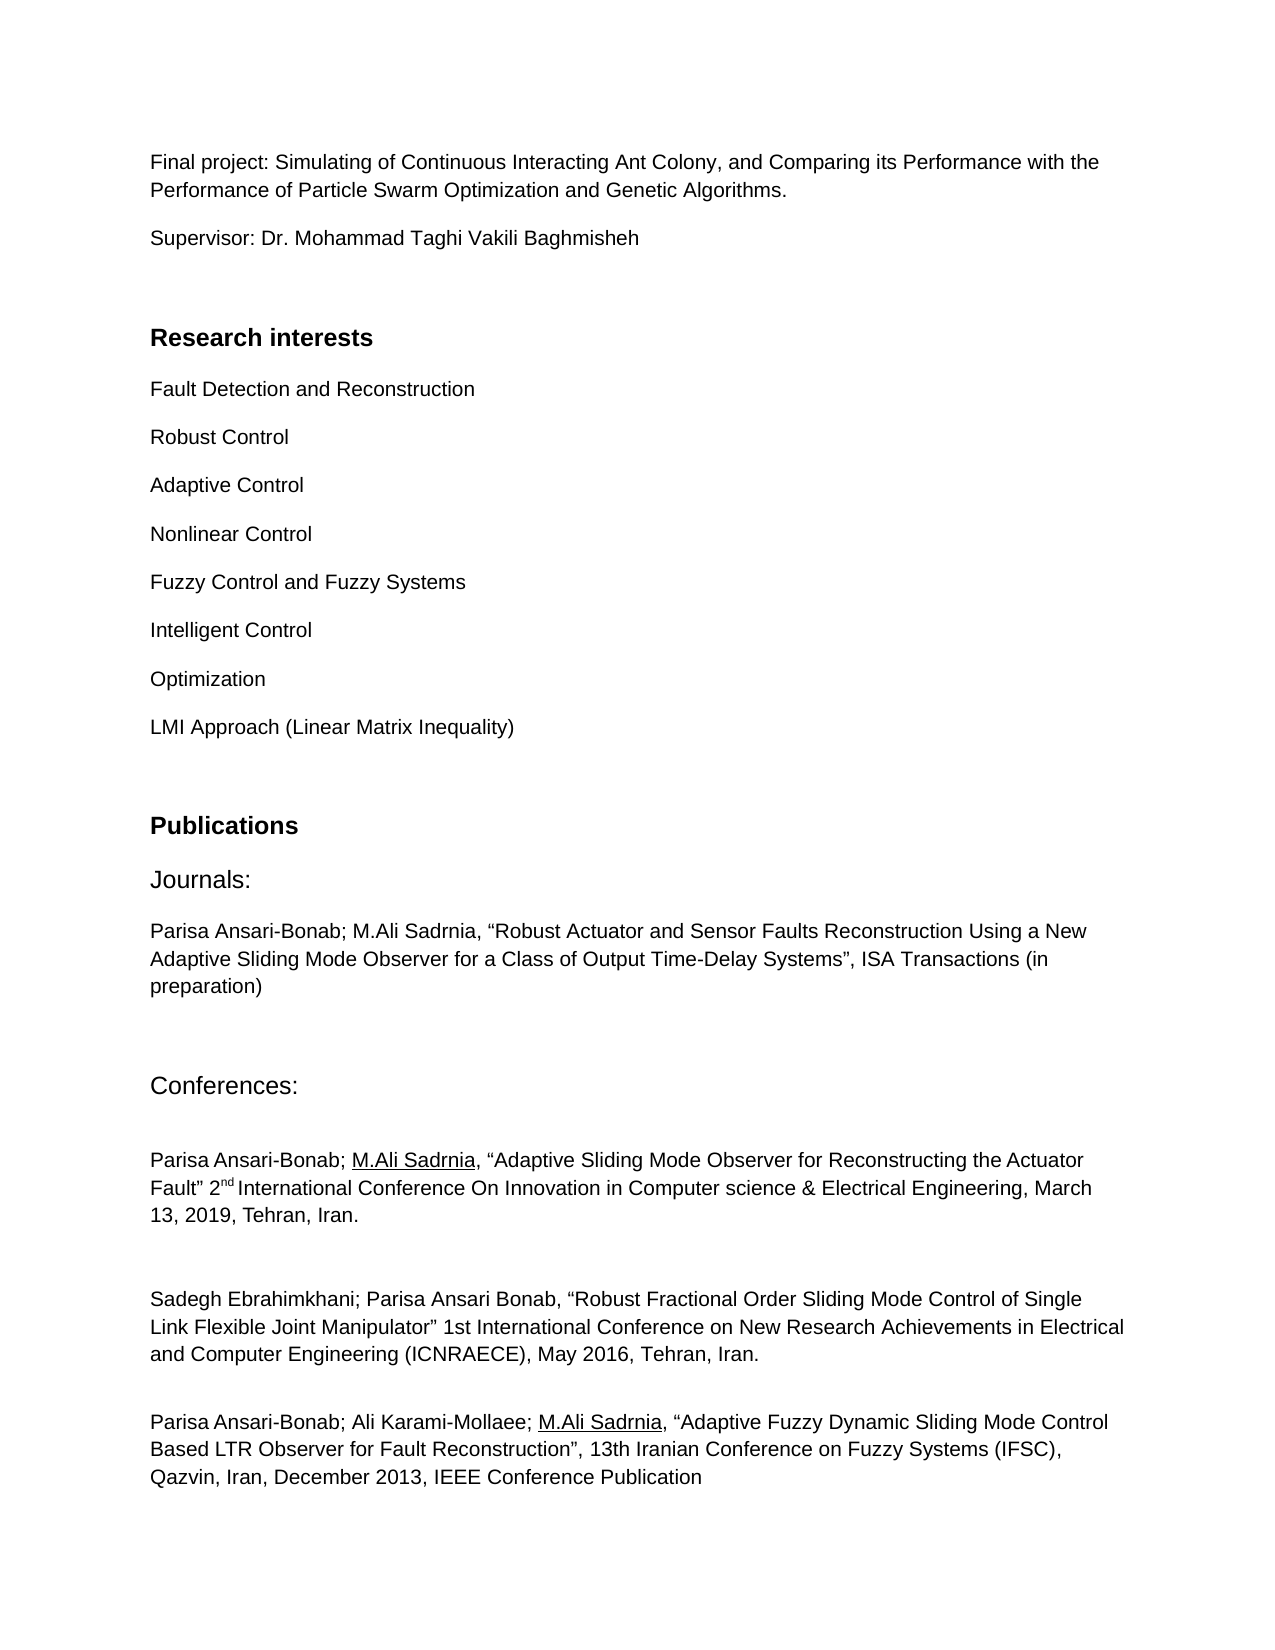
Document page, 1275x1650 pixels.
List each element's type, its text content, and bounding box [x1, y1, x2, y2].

subtitle Conferences: [150, 1071, 1125, 1099]
subtitle Parisa Ansari-Bonab; Ali Karami-Mollaee; M.Ali Sadrnia, “Adaptive Fuzzy Dynamic Sliding Mode Control Based LTR Observer for Fault Reconstruction”, 13th Iranian Conference on Fuzzy Systems (IFSC), Qazvin, Iran, December 2013, IEEE Conference Publication [150, 1409, 1125, 1488]
text Final project: Simulating of Continuous Interacting Ant Colony, and Comparing its Performance with the Performance of Particle Swarm Optimization and Genetic Algorithms. [150, 150, 1125, 201]
text Intelligent Control [150, 618, 1125, 642]
text Fuzzy Control and Fuzzy Systems [150, 570, 1125, 594]
text Adaptive Control [150, 473, 1125, 497]
text Journals: [150, 865, 1125, 894]
text Nonlinear Control [150, 521, 1125, 545]
text Fault Detection and Reconstruction [150, 376, 1125, 400]
text LMI Approach (Linear Matrix Inequality) [150, 715, 1125, 739]
text Robust Control [150, 425, 1125, 449]
text Parisa Ansari-Bonab; M.Ali Sadrnia, “Robust Actuator and Sensor Faults Reconstruction Using a New Adaptive Sliding Mode Observer for a Class of Output Time-Delay Systems”, ISA Transactions (in preparation) [150, 919, 1125, 998]
subtitle Parisa Ansari-Bonab; M.Ali Sadrnia, “Adaptive Sliding Mode Observer for Reconstructing the Actuator Fault” 2nd International Conference On Innovation in Computer science & Electrical Engineering, March 13, 2019, Tehran, Iran. [150, 1148, 1125, 1227]
text Supervisor: Dr. Mohammad Taghi Vakili Baghmisheh [150, 226, 1125, 250]
text Research interests [150, 322, 1125, 351]
text Optimization [150, 666, 1125, 690]
text Publications [150, 811, 1125, 840]
text Sadegh Ebrahimkhani; Parisa Ansari Bonab, “Robust Fractional Order Sliding Mode Control of Single Link Flexible Joint Manipulator” 1st International Conference on New Research Achievements in Electrical and Computer Engineering (ICNRAECE), May 2016, Tehran, Iran. [150, 1287, 1125, 1366]
